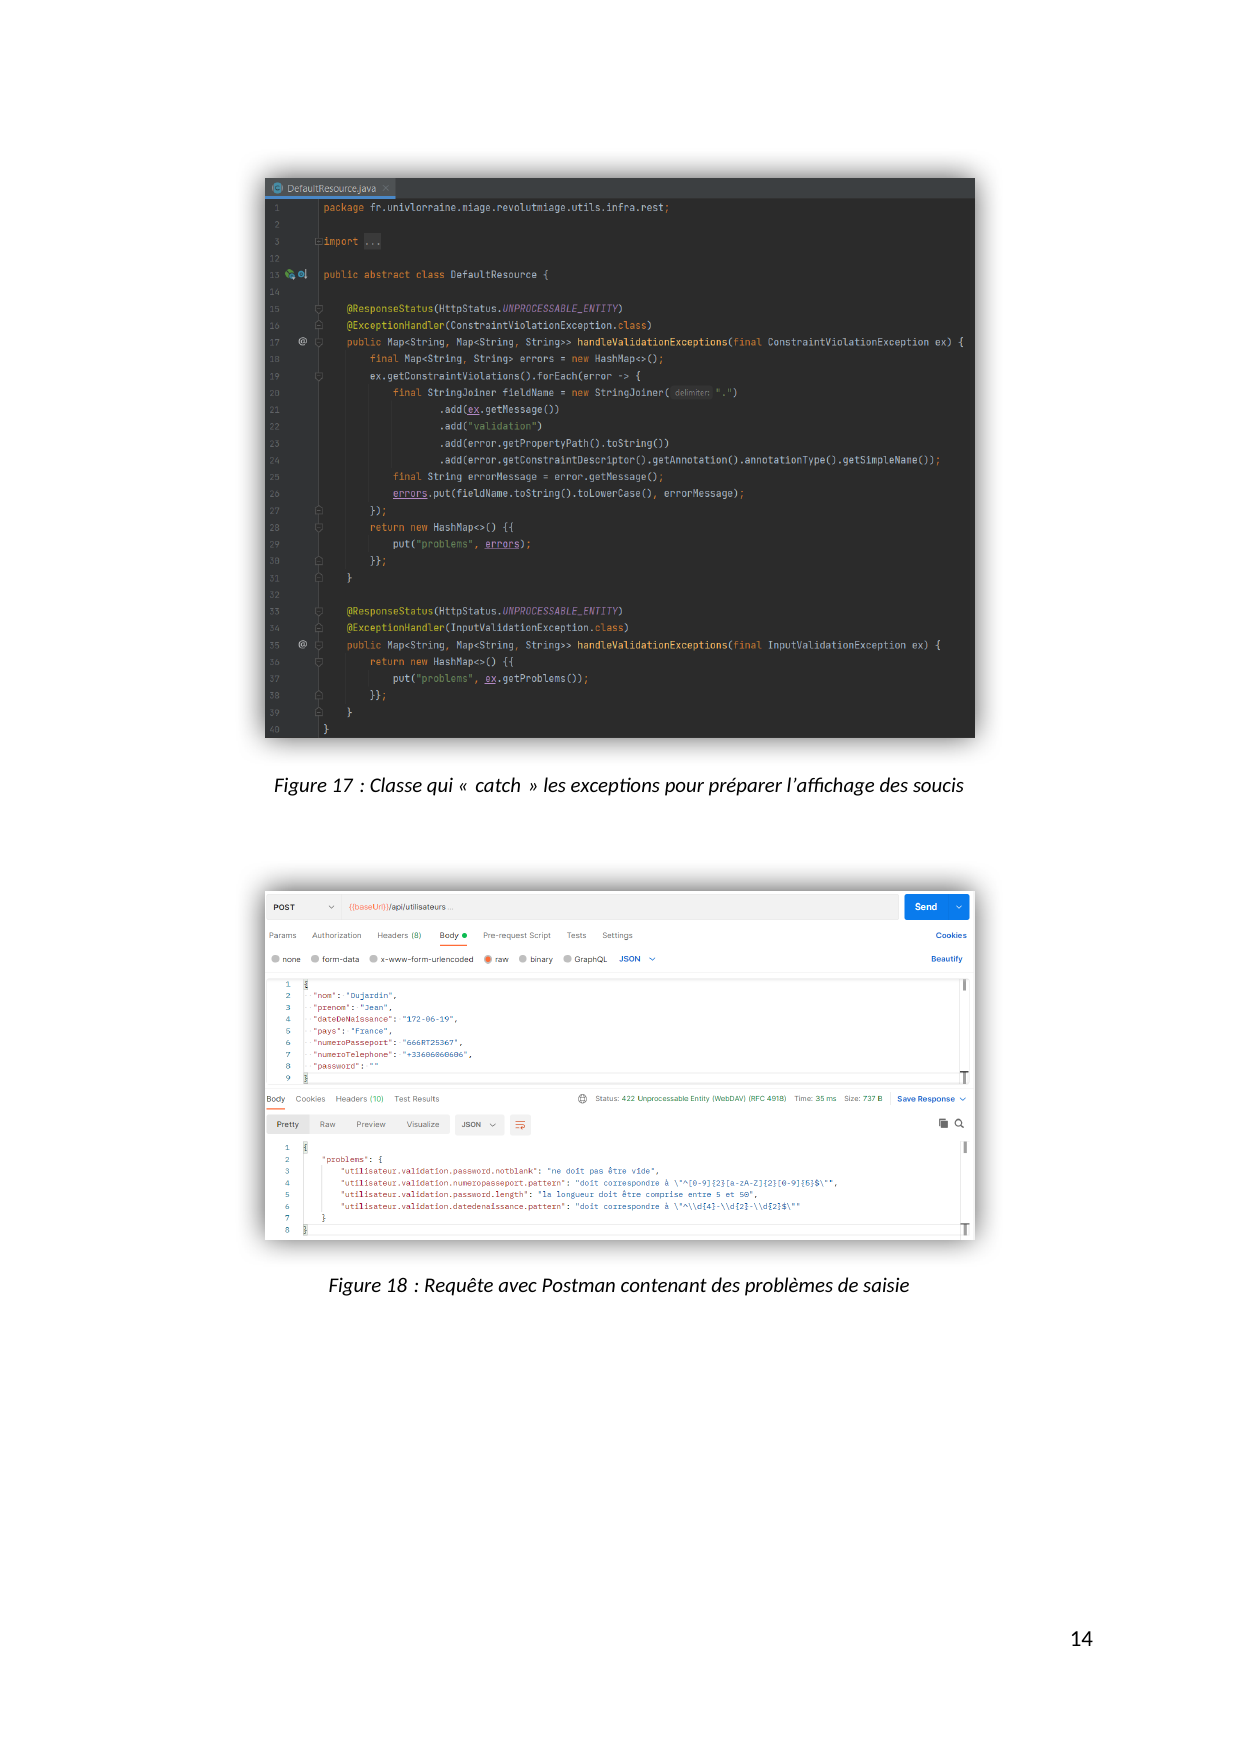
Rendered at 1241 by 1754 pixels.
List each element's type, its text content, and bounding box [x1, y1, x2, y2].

text Figure 17 : Classe qui « catch » les exceptions pour préparer l’affichage des soucis [148, 772, 1093, 797]
picture [265, 178, 975, 738]
text Figure 18 : Requête avec Postman contenant des problèmes de saisie [148, 1272, 1093, 1297]
picture [265, 891, 975, 1240]
